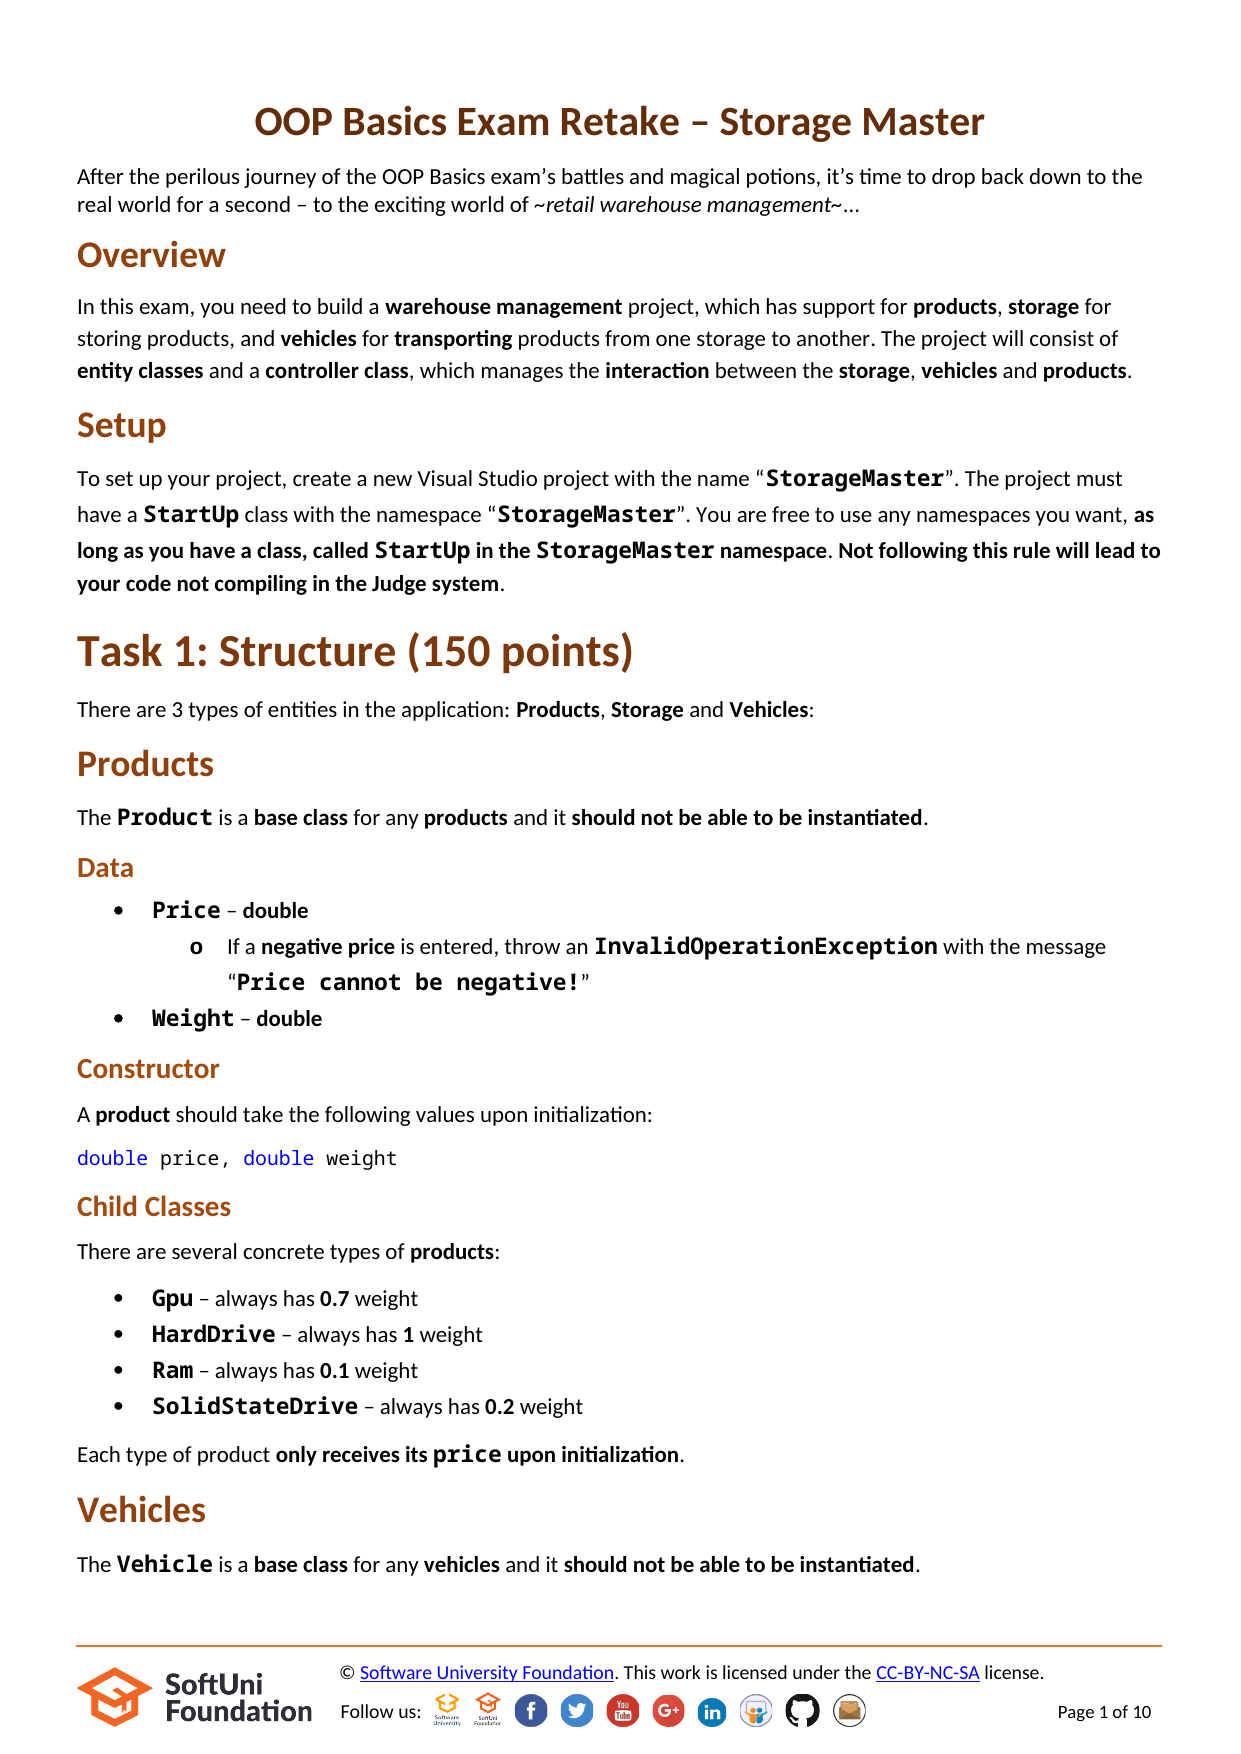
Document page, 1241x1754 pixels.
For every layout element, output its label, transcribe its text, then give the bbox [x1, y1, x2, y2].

list Weight – double [114, 1002, 1163, 1033]
subtitle Overview [77, 231, 1163, 277]
subtitle Constructor [77, 1050, 1163, 1086]
picture [433, 1693, 461, 1727]
subtitle Vehicles [77, 1486, 1163, 1532]
picture [785, 1694, 820, 1727]
picture [474, 1692, 502, 1727]
text There are 3 types of entities in the application: Products, Storage and Vehicles: [77, 695, 1163, 723]
text There are several concrete types of products: [77, 1237, 1163, 1265]
subtitle Child Classes [77, 1188, 1163, 1223]
picture [718, 1698, 727, 1706]
text To set up your project, create a new Visual Studio project with the name “StorageMaster”. The project must have a StartUp class with the namespace “StorageMaster”. You are free to use any namespaces you want, as long as you have a class, called StartUp in the StorageMaster namespace. Not following this rule will lead to your code not compiling in the Judge system. [77, 462, 1163, 597]
picture [652, 1695, 685, 1727]
picture [606, 1694, 640, 1727]
text double price, double weight [77, 1144, 1163, 1171]
picture [833, 1694, 866, 1727]
list SolidStateDrive – always has 0.2 weight [114, 1389, 1163, 1421]
subtitle Products [77, 739, 1163, 785]
picture [711, 1710, 720, 1719]
list If a negative price is entered, throw an InvalidOperationException with the message “Price cannot be negative!” [189, 930, 1163, 997]
text The Product is a base class for any products and it should not be able to be instantiated. [77, 801, 1163, 832]
text The Vehicle is a base class for any vehicles and it should not be able to be instantiated. [77, 1547, 1163, 1579]
picture [697, 1698, 706, 1706]
list HardDrive – always has 1 weight [114, 1318, 1163, 1349]
subtitle Task 1: Structure (150 points) [77, 622, 1163, 678]
list Price – double [114, 894, 1163, 925]
text After the perilous journey of the OOP Basics exam’s battles and magical potions, it’s time to drop back down to the real world for a second – to the exciting world of ~retail warehouse management~… [77, 162, 1163, 218]
list Gpu – always has 0.7 weight [114, 1282, 1163, 1313]
subtitle Setup [77, 401, 1163, 447]
subtitle OOP Basics Exam Retake – Storage Master [77, 95, 1163, 146]
picture [560, 1694, 594, 1727]
picture [739, 1694, 773, 1727]
text Each type of product only receives its price upon initialization. [77, 1438, 1163, 1469]
picture [697, 1719, 706, 1727]
text In this exam, you need to build a warehouse management project, which has support for products, storage for storing products, and vehicles for transporting products from one storage to another. The project will consist of entity classes and a controller class, which manages the interaction between the storage, vehicles and products. [77, 292, 1163, 384]
list Ram – always has 0.1 weight [114, 1354, 1163, 1385]
picture [76, 1667, 312, 1727]
subtitle Data [77, 849, 1163, 884]
text A product should take the following values upon initialization: [77, 1100, 1163, 1128]
picture [718, 1719, 727, 1727]
picture [514, 1694, 548, 1727]
